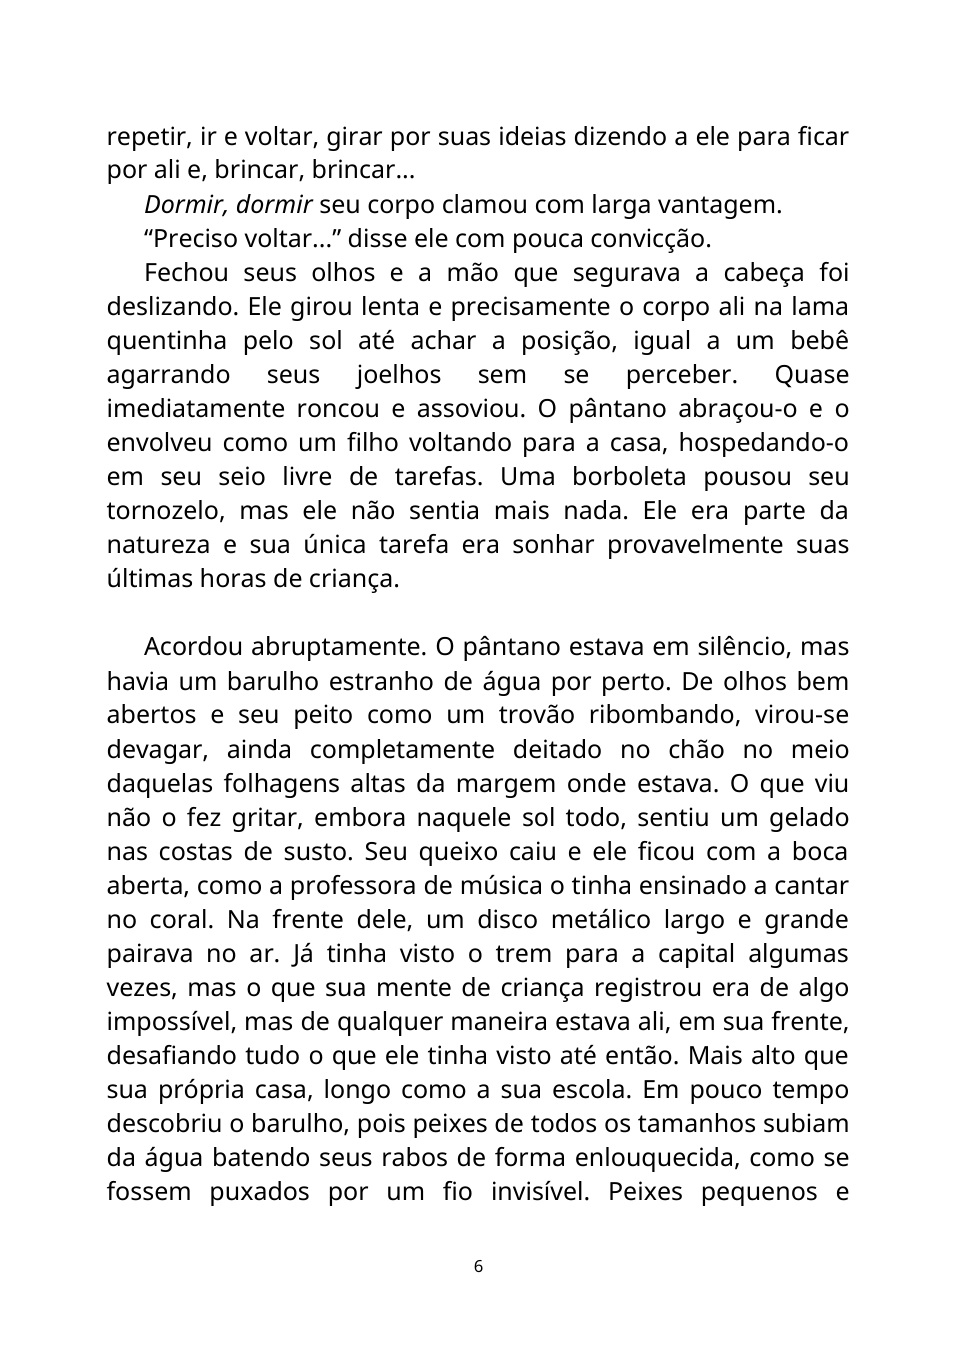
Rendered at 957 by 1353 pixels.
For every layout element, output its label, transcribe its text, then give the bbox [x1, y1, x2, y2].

text “Preciso voltar...” disse ele com pouca convicção. [106, 220, 850, 254]
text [106, 629, 850, 1208]
text Fechou seus olhos e a mão que segurava a cabeça foi deslizando. Ele girou lenta e precisamente o corpo ali na lama quentinha pelo sol até achar a posição, igual a um bebê agarrando seus joelhos sem se perceber. Quase imediatamente roncou e assoviou. O pântano abraçou-o e o envolveu como um filho voltando para a casa, hospedando-o em seu seio livre de tarefas. Uma borboleta pousou seu tornozelo, mas ele não sentia mais nada. Ele era parte da natureza e sua única tarefa era sonhar provavelmente suas últimas horas de criança. [106, 254, 850, 595]
text Dormir, dormir seu corpo clamou com larga vantagem. [106, 186, 850, 220]
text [106, 118, 850, 186]
